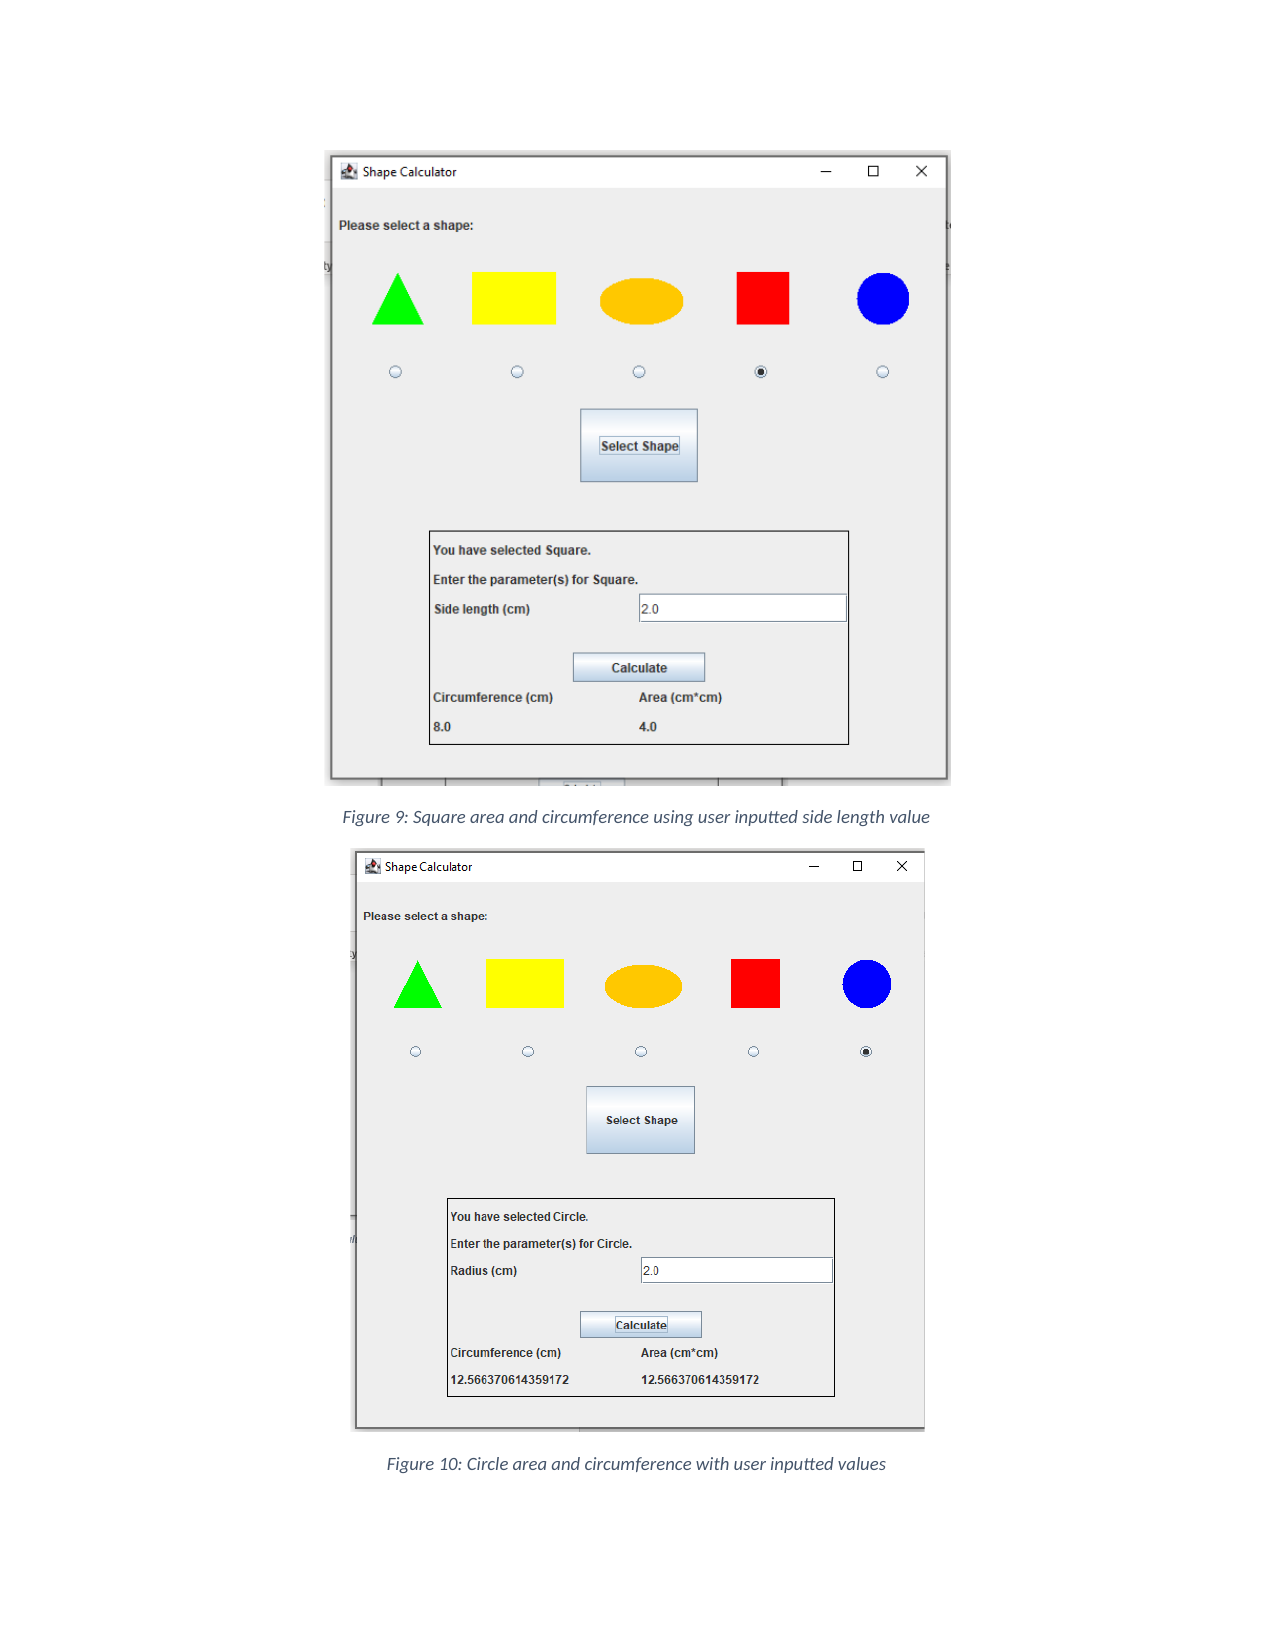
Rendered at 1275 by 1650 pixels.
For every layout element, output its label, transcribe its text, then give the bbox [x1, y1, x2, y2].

picture [324, 150, 951, 786]
picture [350, 848, 925, 1432]
